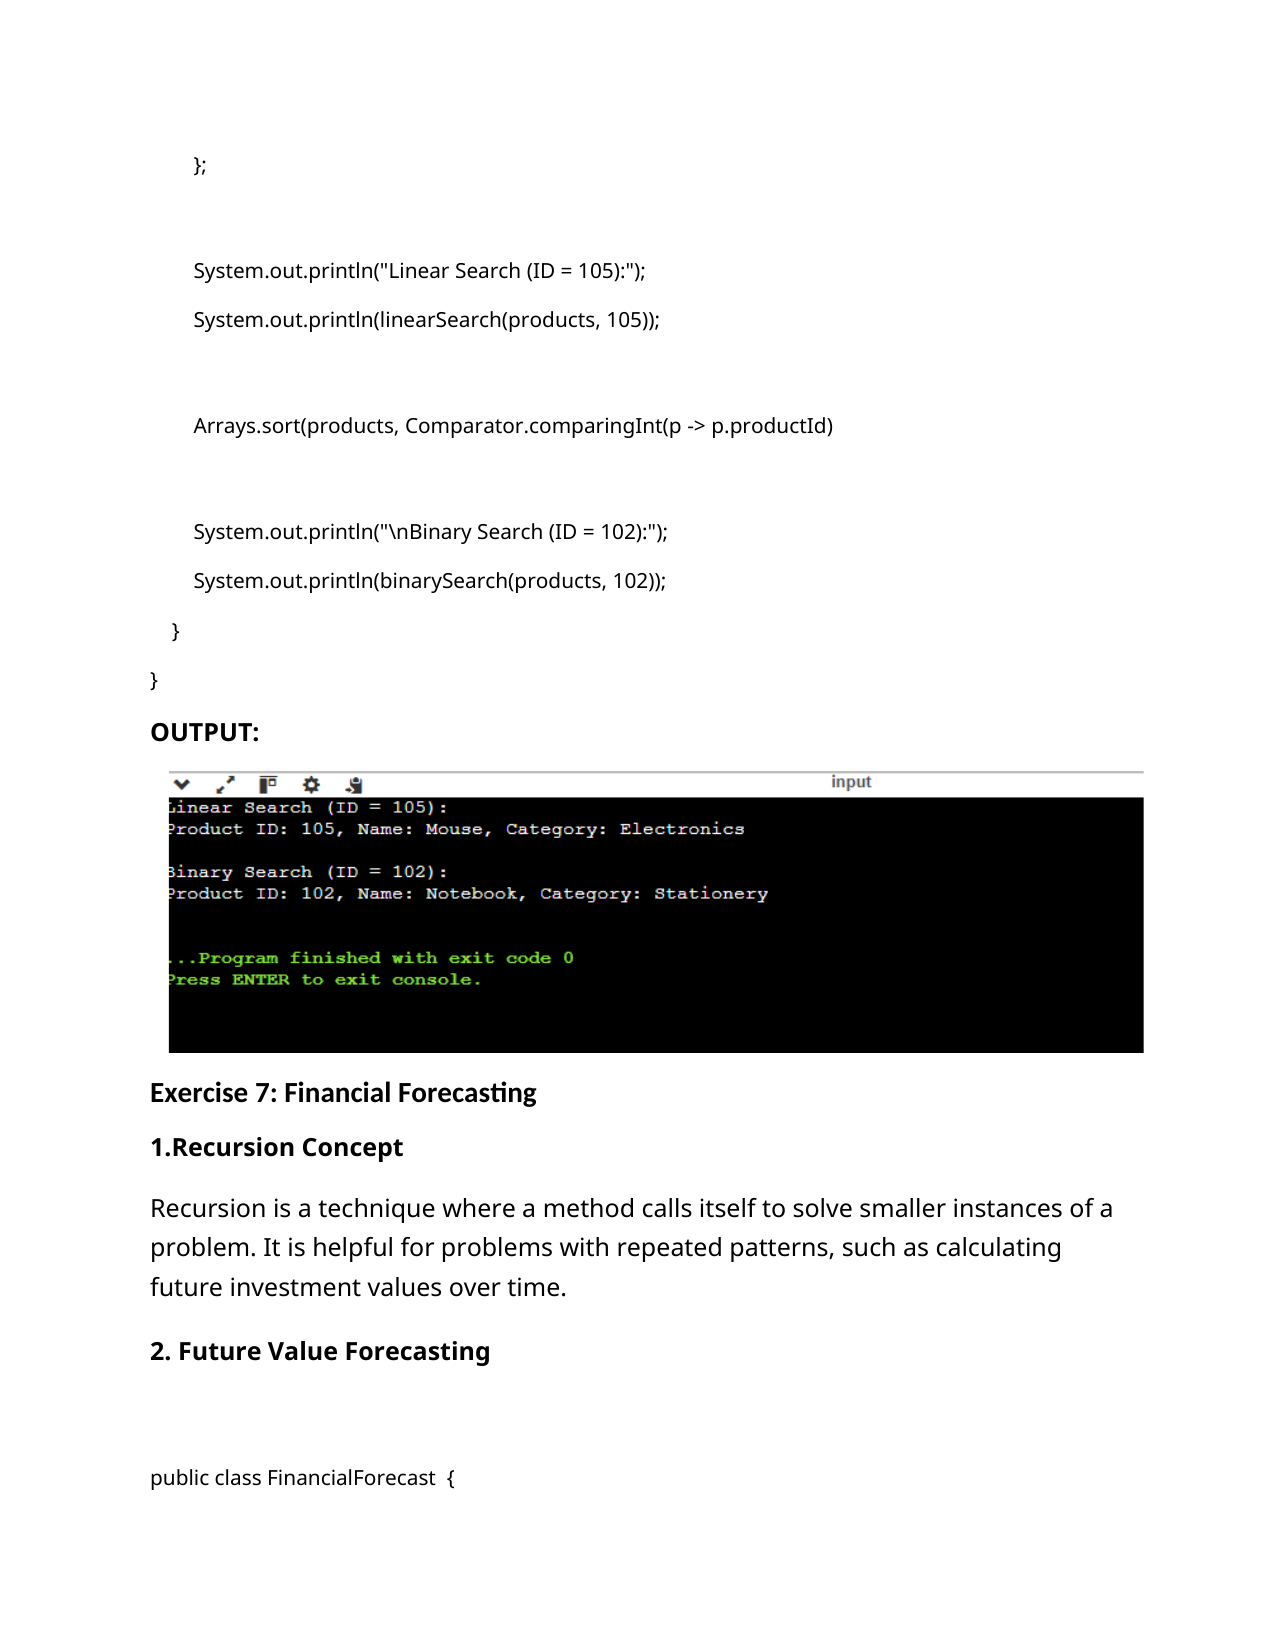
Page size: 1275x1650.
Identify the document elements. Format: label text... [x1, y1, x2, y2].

text OUTPUT: [150, 715, 1125, 749]
text System.out.println(linearSearch(products, 105)); [150, 305, 1125, 334]
text 1.Recursion Concept [150, 1129, 1125, 1163]
text }; [150, 150, 1125, 178]
text Exercise 7: Financial Forecasting [150, 1074, 1125, 1110]
text System.out.println("\nBinary Search (ID = 102):"); [150, 517, 1125, 545]
text System.out.println(binarySearch(products, 102)); [150, 566, 1125, 595]
text 2. Future Value Forecasting [150, 1334, 1125, 1368]
text System.out.println("Linear Search (ID = 105):"); [150, 256, 1125, 284]
text public class FinancialForecast { [150, 1463, 1125, 1491]
text } [150, 666, 1125, 694]
text } [150, 616, 1125, 644]
text Arrays.sort(products, Comparator.comparingInt(p -> p.productId) [150, 411, 1125, 439]
text Recursion is a technique where a method calls itself to solve smaller instances of a problem. It is helpful for problems with repeated patterns, such as calculating future investment values over time. [150, 1191, 1125, 1304]
